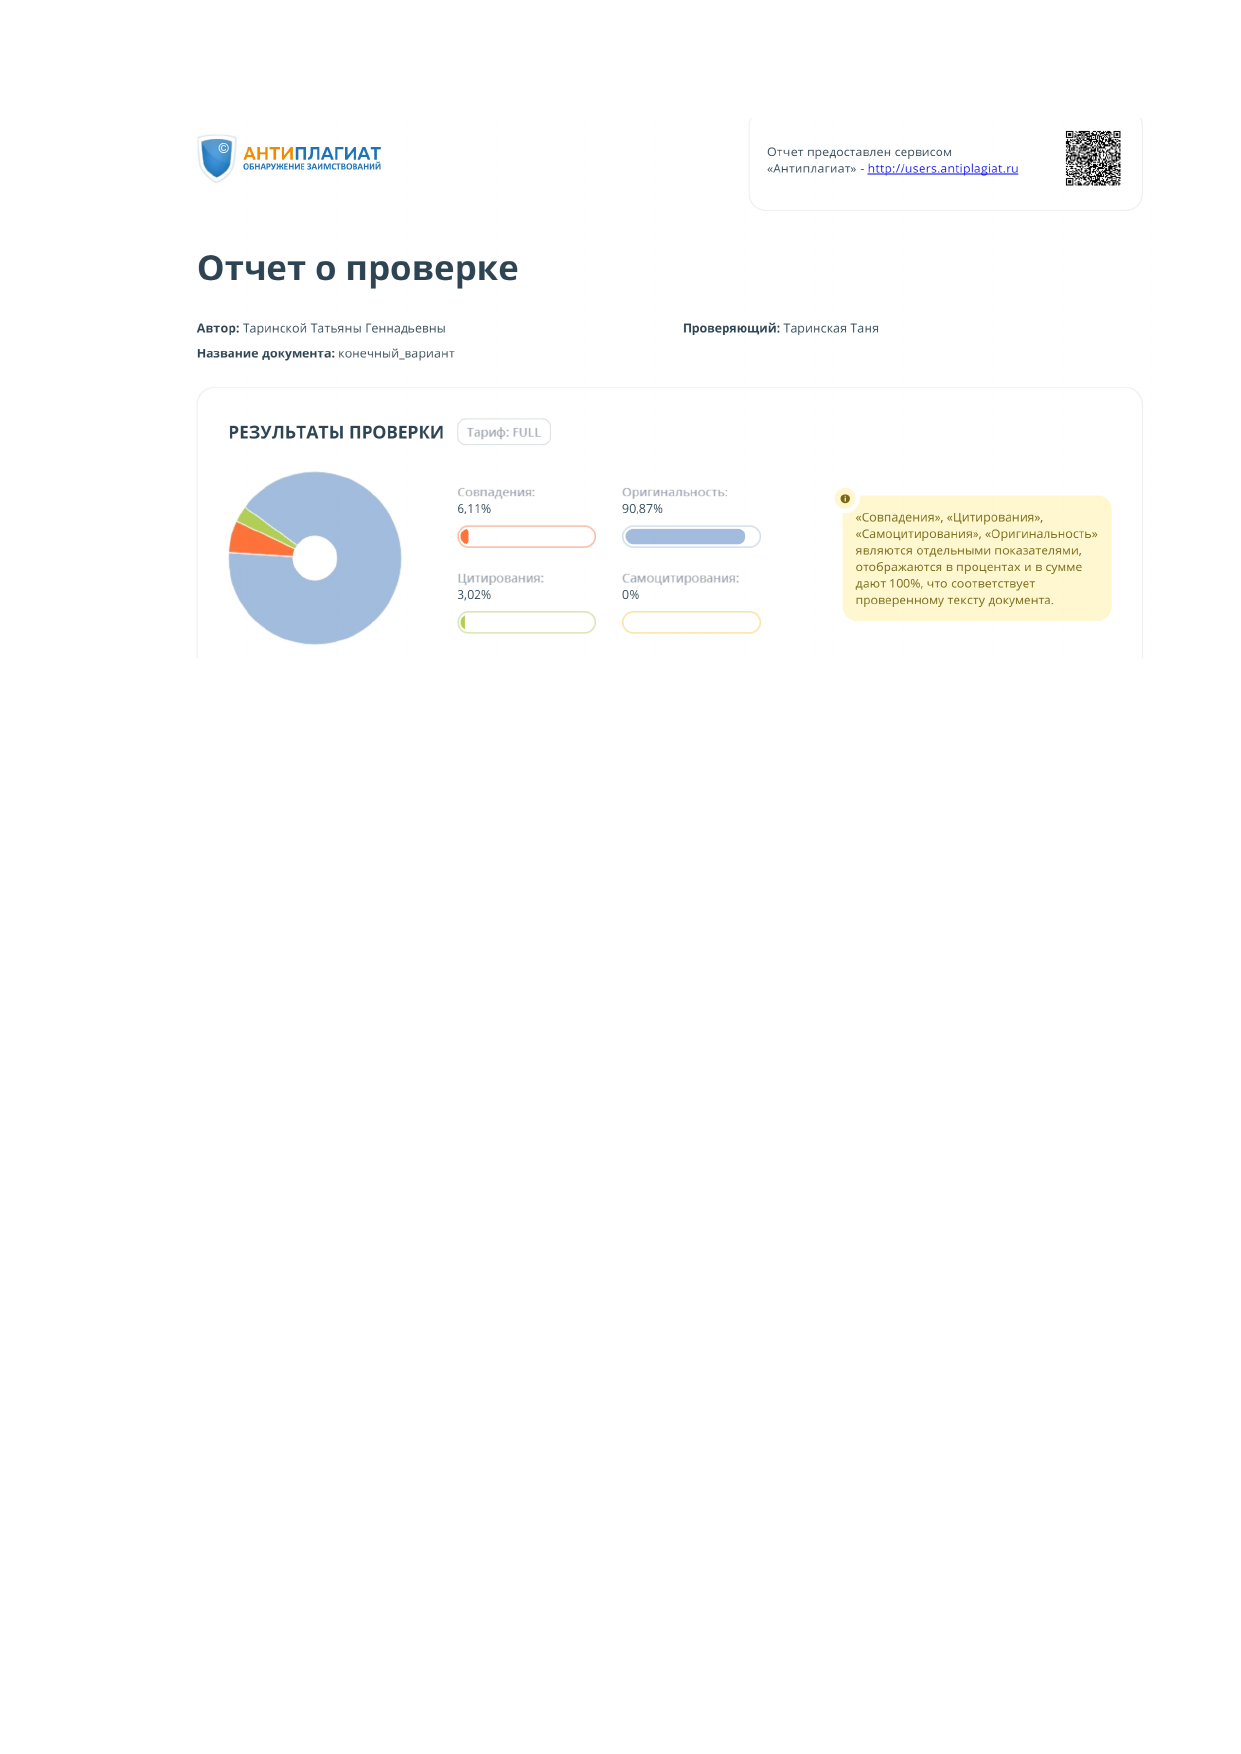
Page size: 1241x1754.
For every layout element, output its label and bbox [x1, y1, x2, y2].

picture [177, 118, 1152, 658]
